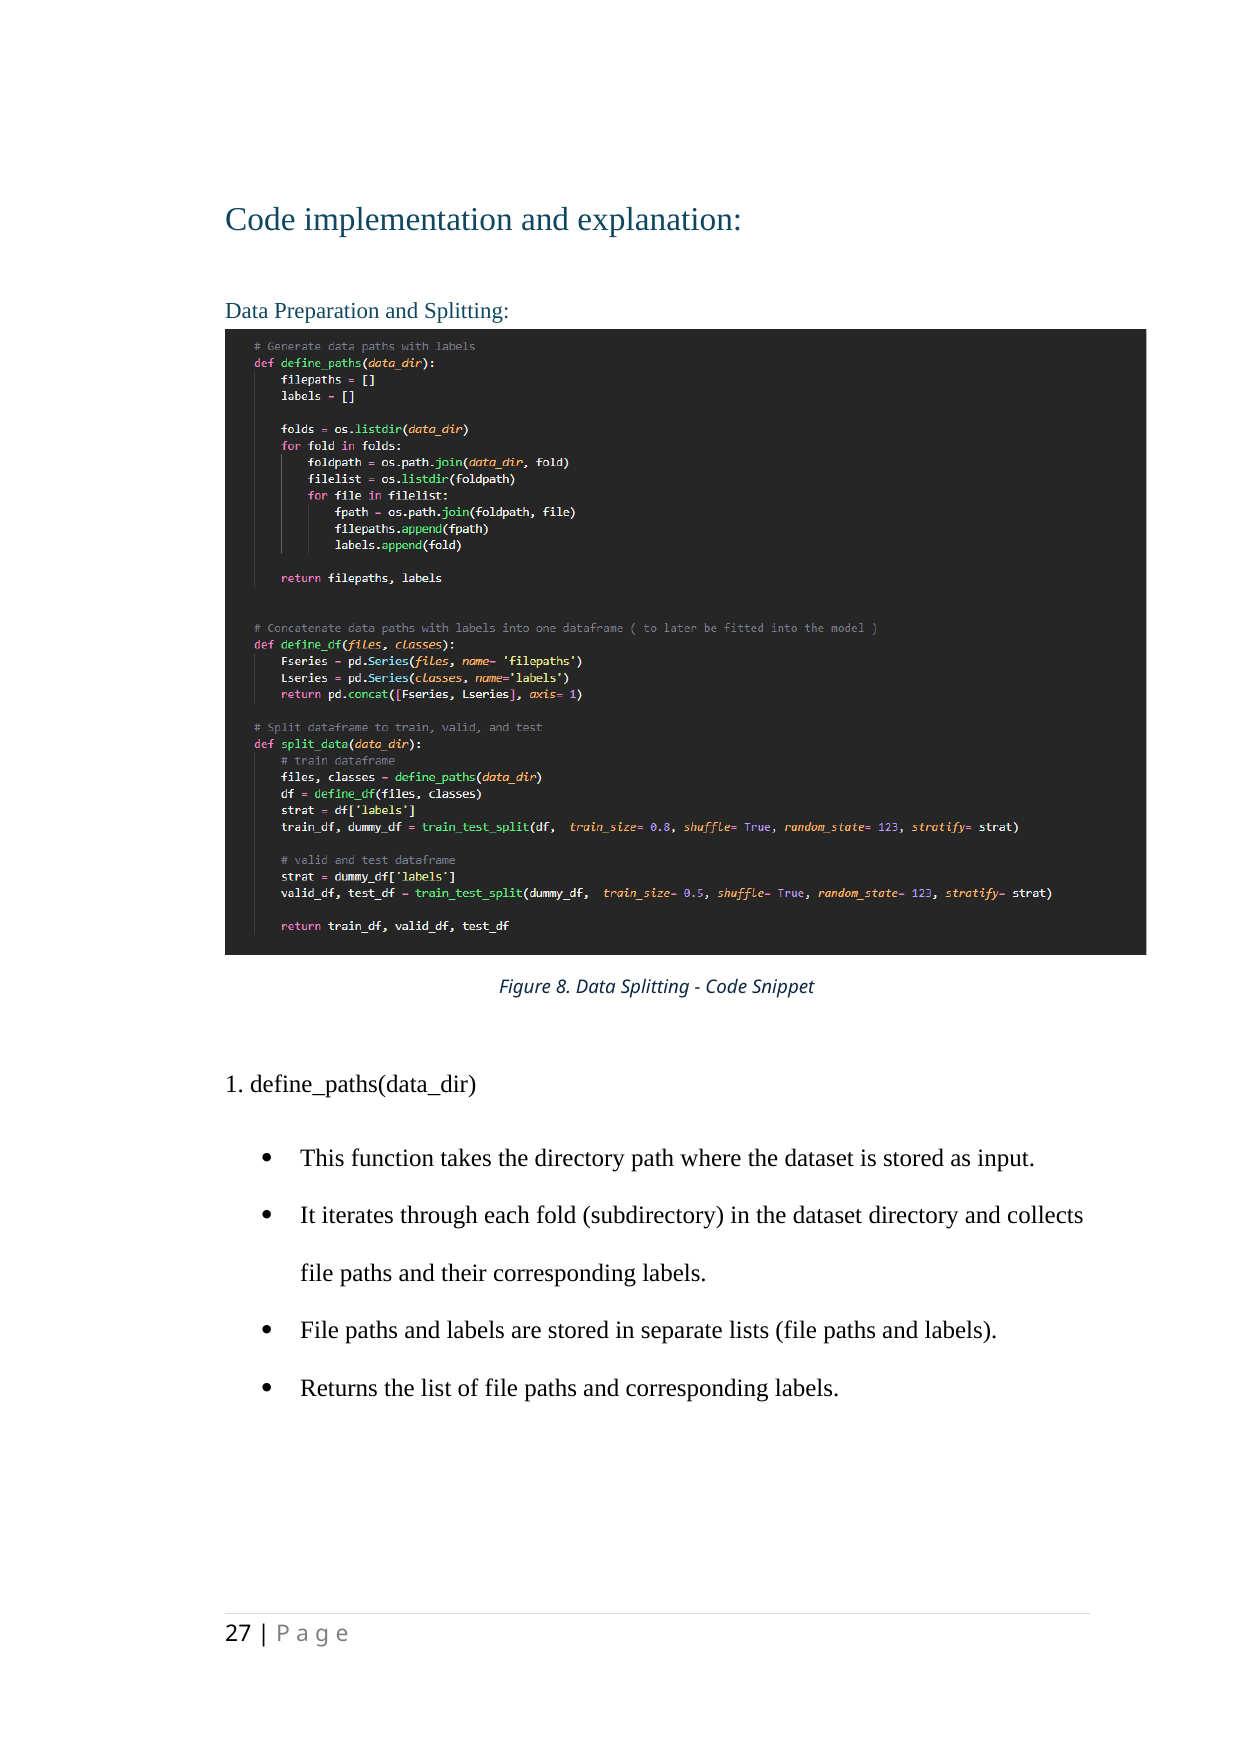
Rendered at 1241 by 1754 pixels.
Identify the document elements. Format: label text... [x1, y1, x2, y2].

list This function takes the directory path where the dataset is stored as input. [262, 1143, 1090, 1172]
list It iterates through each fold (subdirectory) in the dataset directory and collects file paths and their corresponding labels. [262, 1200, 1090, 1287]
text Figure 8. Data Splitting - Code Snippet [225, 973, 1090, 998]
text 1. define_paths(data_dir) [225, 1069, 1090, 1097]
subtitle Data Preparation and Splitting: [225, 297, 1090, 324]
picture [225, 329, 1147, 955]
list Returns the list of file paths and corresponding labels. [262, 1373, 1090, 1402]
list File paths and labels are stored in separate lists (file paths and labels). [262, 1315, 1090, 1344]
subtitle Code implementation and explanation: [225, 199, 1090, 238]
